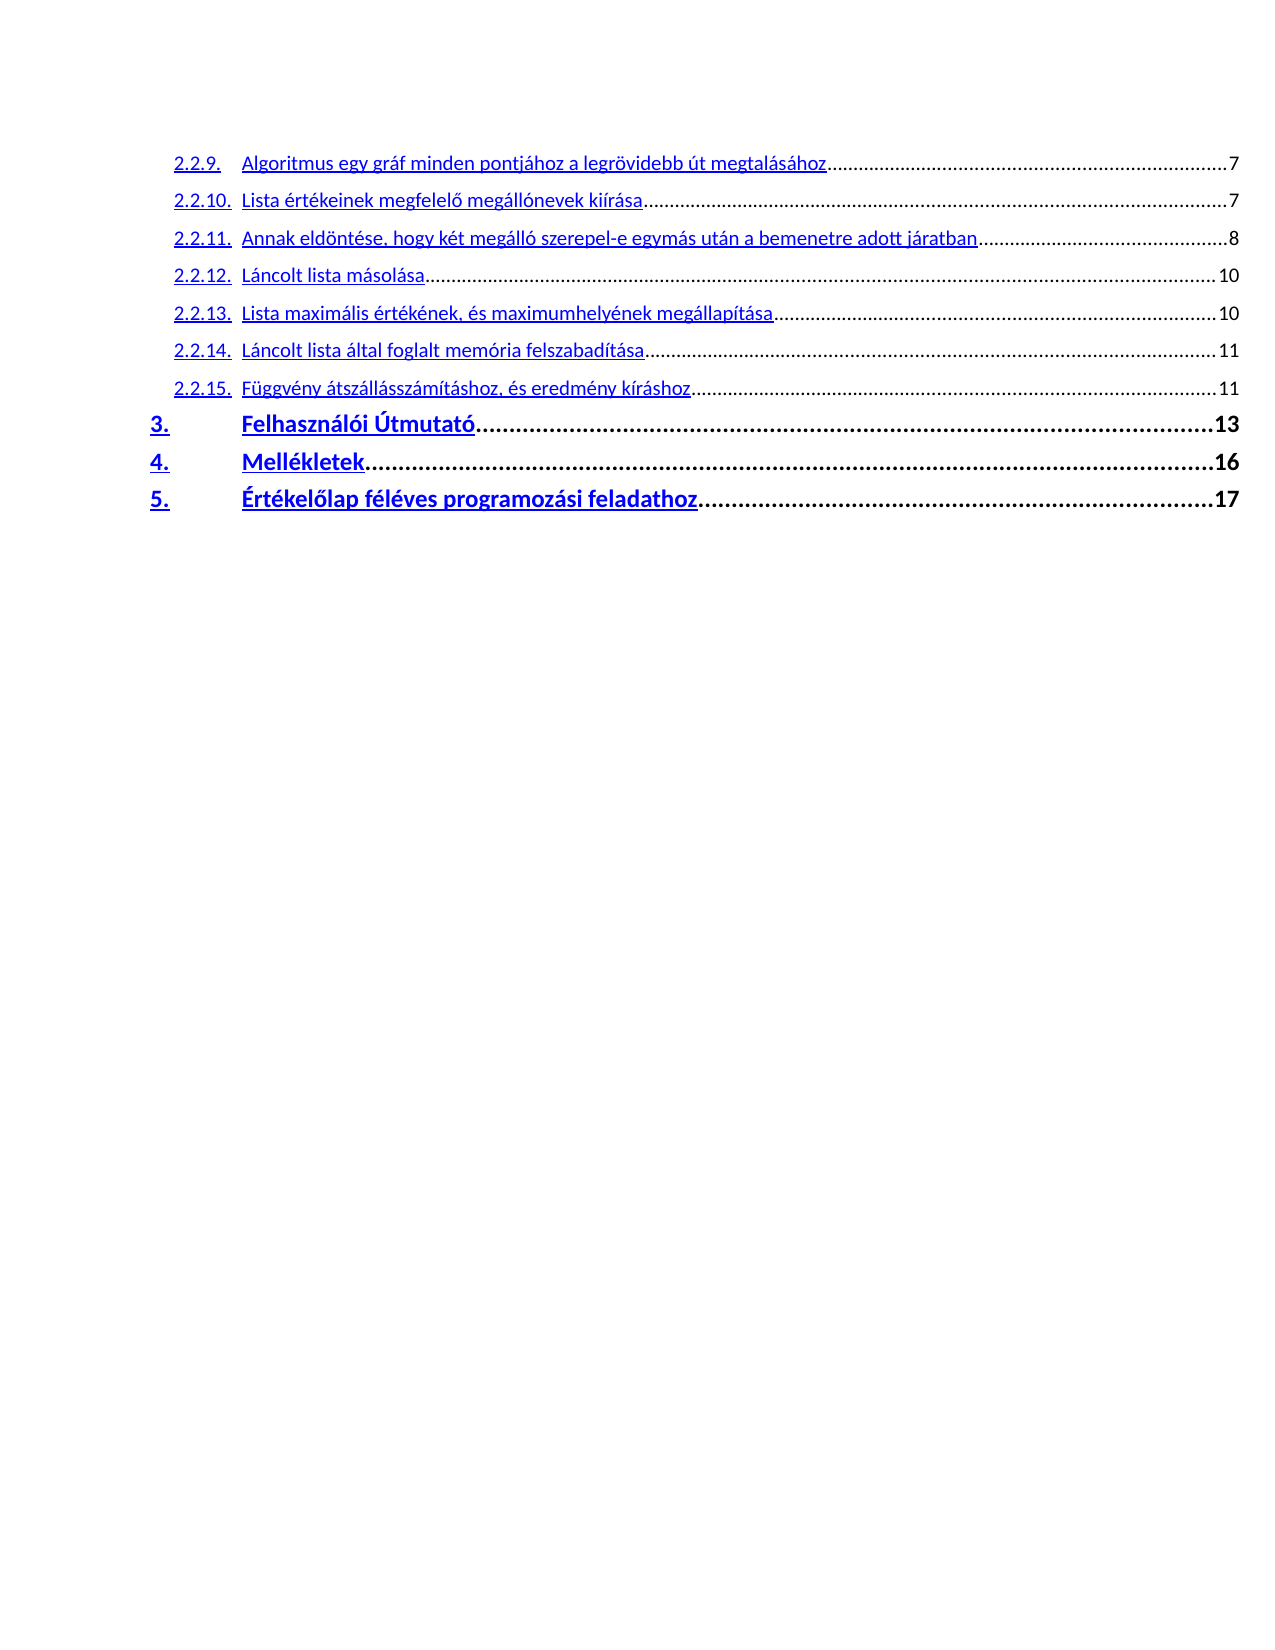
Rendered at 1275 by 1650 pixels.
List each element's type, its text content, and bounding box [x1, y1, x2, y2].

text 2.2.11. Annak eldöntése, hogy két megálló szerepel-e egymás után a bemenetre adott járatban 8 [174, 225, 1125, 250]
text 2.2.15. Függvény átszállásszámításhoz, és eredmény kíráshoz 11 [174, 375, 1125, 400]
text 3. Felhasználói Útmutató 13 [150, 412, 1125, 437]
text 2.2.13. Lista maximális értékének, és maximumhelyének megállapítása 10 [174, 300, 1125, 325]
text 5. Értékelőlap féléves programozási feladathoz 17 [150, 487, 1125, 512]
text 4. Mellékletek 16 [150, 450, 1125, 475]
text 2.2.14. Láncolt lista által foglalt memória felszabadítása 11 [174, 337, 1125, 362]
text 2.2.9. Algoritmus egy gráf minden pontjához a legrövidebb út megtalásához 7 [174, 150, 1125, 175]
text 2.2.12. Láncolt lista másolása 10 [174, 262, 1125, 287]
text 2.2.10. Lista értékeinek megfelelő megállónevek kiírása 7 [174, 187, 1125, 212]
